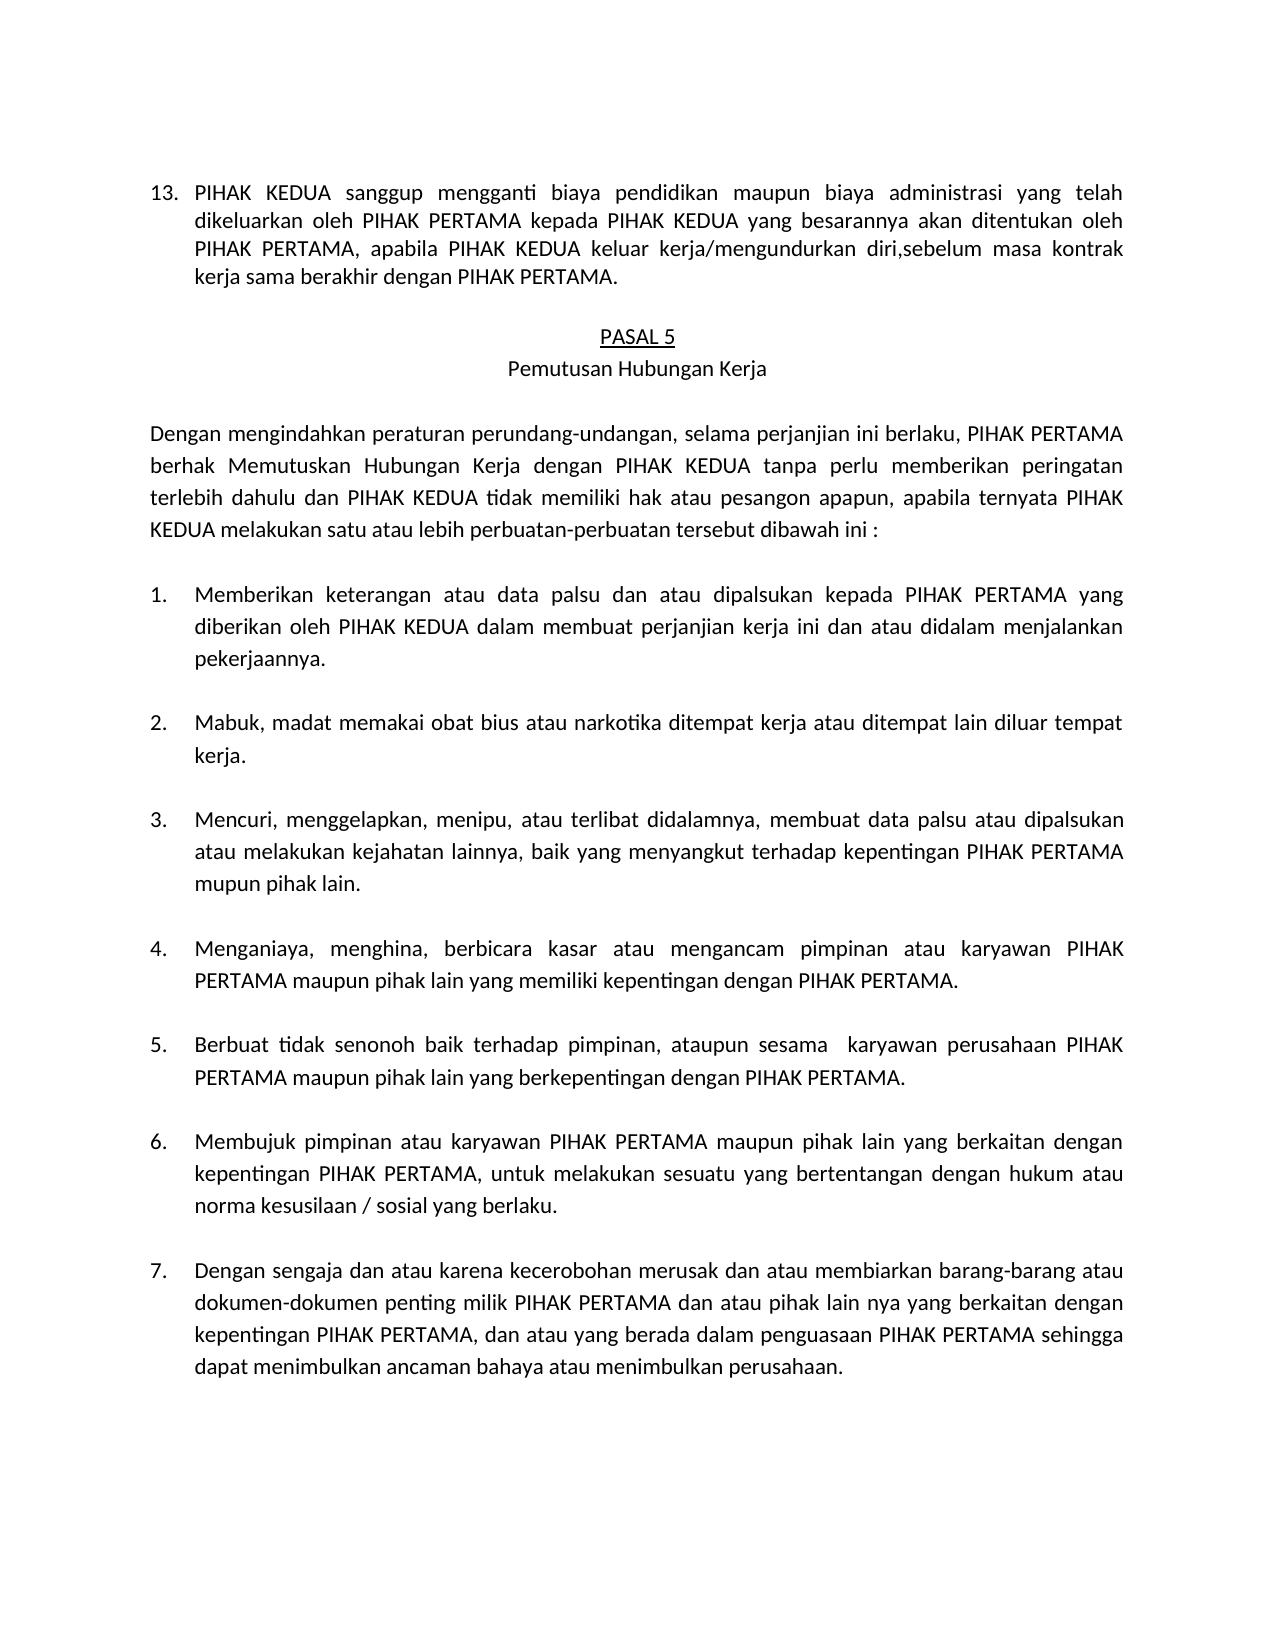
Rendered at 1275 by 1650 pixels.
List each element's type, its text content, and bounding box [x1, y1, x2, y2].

list PIHAK KEDUA sanggup mengganti biaya pendidikan maupun biaya administrasi yang telah dikeluarkan oleh PIHAK PERTAMA kepada PIHAK KEDUA yang besarannya akan ditentukan oleh PIHAK PERTAMA, apabila PIHAK KEDUA keluar kerja/mengundurkan diri,sebelum masa kontrak kerja sama berakhir dengan PIHAK PERTAMA. [150, 178, 1125, 290]
list Mabuk, madat memakai obat bius atau narkotika ditempat kerja atau ditempat lain diluar tempat kerja. [150, 708, 1125, 769]
list Pemutusan Hubungan Kerja [150, 354, 1125, 382]
list PASAL 5 [150, 322, 1125, 350]
list Menganiaya, menghina, berbicara kasar atau mengancam pimpinan atau karyawan PIHAK PERTAMA maupun pihak lain yang memiliki kepentingan dengan PIHAK PERTAMA. [150, 934, 1125, 994]
list Mencuri, menggelapkan, menipu, atau terlibat didalamnya, membuat data palsu atau dipalsukan atau melakukan kejahatan lainnya, baik yang menyangkut terhadap kepentingan PIHAK PERTAMA mupun pihak lain. [150, 805, 1125, 897]
list Membujuk pimpinan atau karyawan PIHAK PERTAMA maupun pihak lain yang berkaitan dengan kepentingan PIHAK PERTAMA, untuk melakukan sesuatu yang bertentangan dengan hukum atau norma kesusilaan / sosial yang berlaku. [150, 1127, 1125, 1219]
list Memberikan keterangan atau data palsu dan atau dipalsukan kepada PIHAK PERTAMA yang diberikan oleh PIHAK KEDUA dalam membuat perjanjian kerja ini dan atau didalam menjalankan pekerjaannya. [150, 580, 1125, 672]
list Dengan sengaja dan atau karena kecerobohan merusak dan atau membiarkan barang-barang atau dokumen-dokumen penting milik PIHAK PERTAMA dan atau pihak lain nya yang berkaitan dengan kepentingan PIHAK PERTAMA, dan atau yang berada dalam penguasaan PIHAK PERTAMA sehingga dapat menimbulkan ancaman bahaya atau menimbulkan perusahaan. [150, 1256, 1125, 1380]
list Dengan mengindahkan peraturan perundang-undangan, selama perjanjian ini berlaku, PIHAK PERTAMA berhak Memutuskan Hubungan Kerja dengan PIHAK KEDUA tanpa perlu memberikan peringatan terlebih dahulu dan PIHAK KEDUA tidak memiliki hak atau pesangon apapun, apabila ternyata PIHAK KEDUA melakukan satu atau lebih perbuatan-perbuatan tersebut dibawah ini : [150, 419, 1125, 543]
list Berbuat tidak senonoh baik terhadap pimpinan, ataupun sesama karyawan perusahaan PIHAK PERTAMA maupun pihak lain yang berkepentingan dengan PIHAK PERTAMA. [150, 1030, 1125, 1091]
